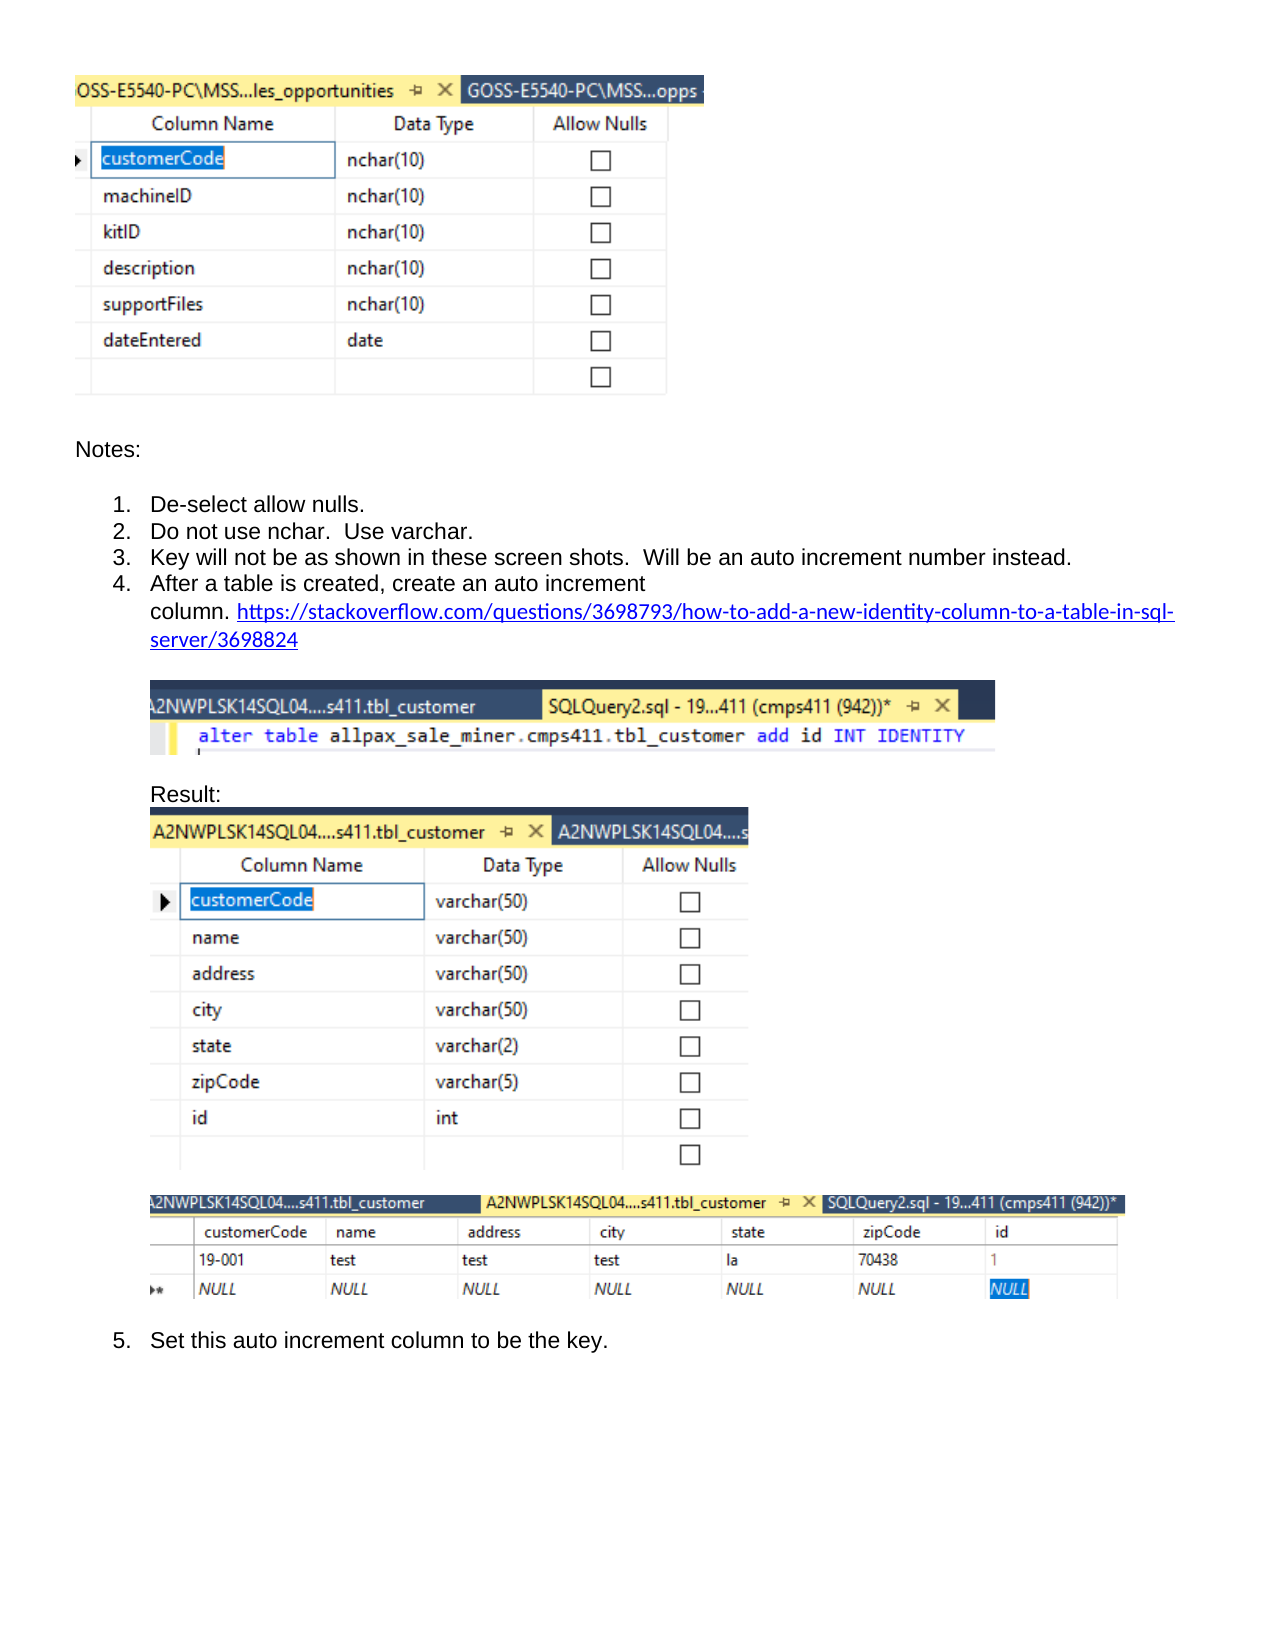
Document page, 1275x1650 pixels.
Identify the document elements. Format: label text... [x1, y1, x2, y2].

list Do not use nchar. Use varchar. [112, 518, 1200, 544]
picture [150, 807, 749, 1170]
text Result: [150, 781, 1200, 807]
list Set this auto increment column to be the key. [112, 1327, 1200, 1353]
text Notes: [75, 436, 1200, 463]
list Key will not be as shown in these screen shots. Will be an auto increment number instead. [112, 544, 1200, 570]
picture [150, 680, 996, 755]
picture [75, 75, 704, 408]
list De-select allow nulls. [112, 491, 1200, 518]
list After a table is created, create an auto increment column. https://stackoverflow.com/questions/3698793/how-to-add-a-new-identity-column-to-a-table-in-sql-server/3698824 [112, 570, 1200, 653]
picture [150, 1195, 1125, 1299]
